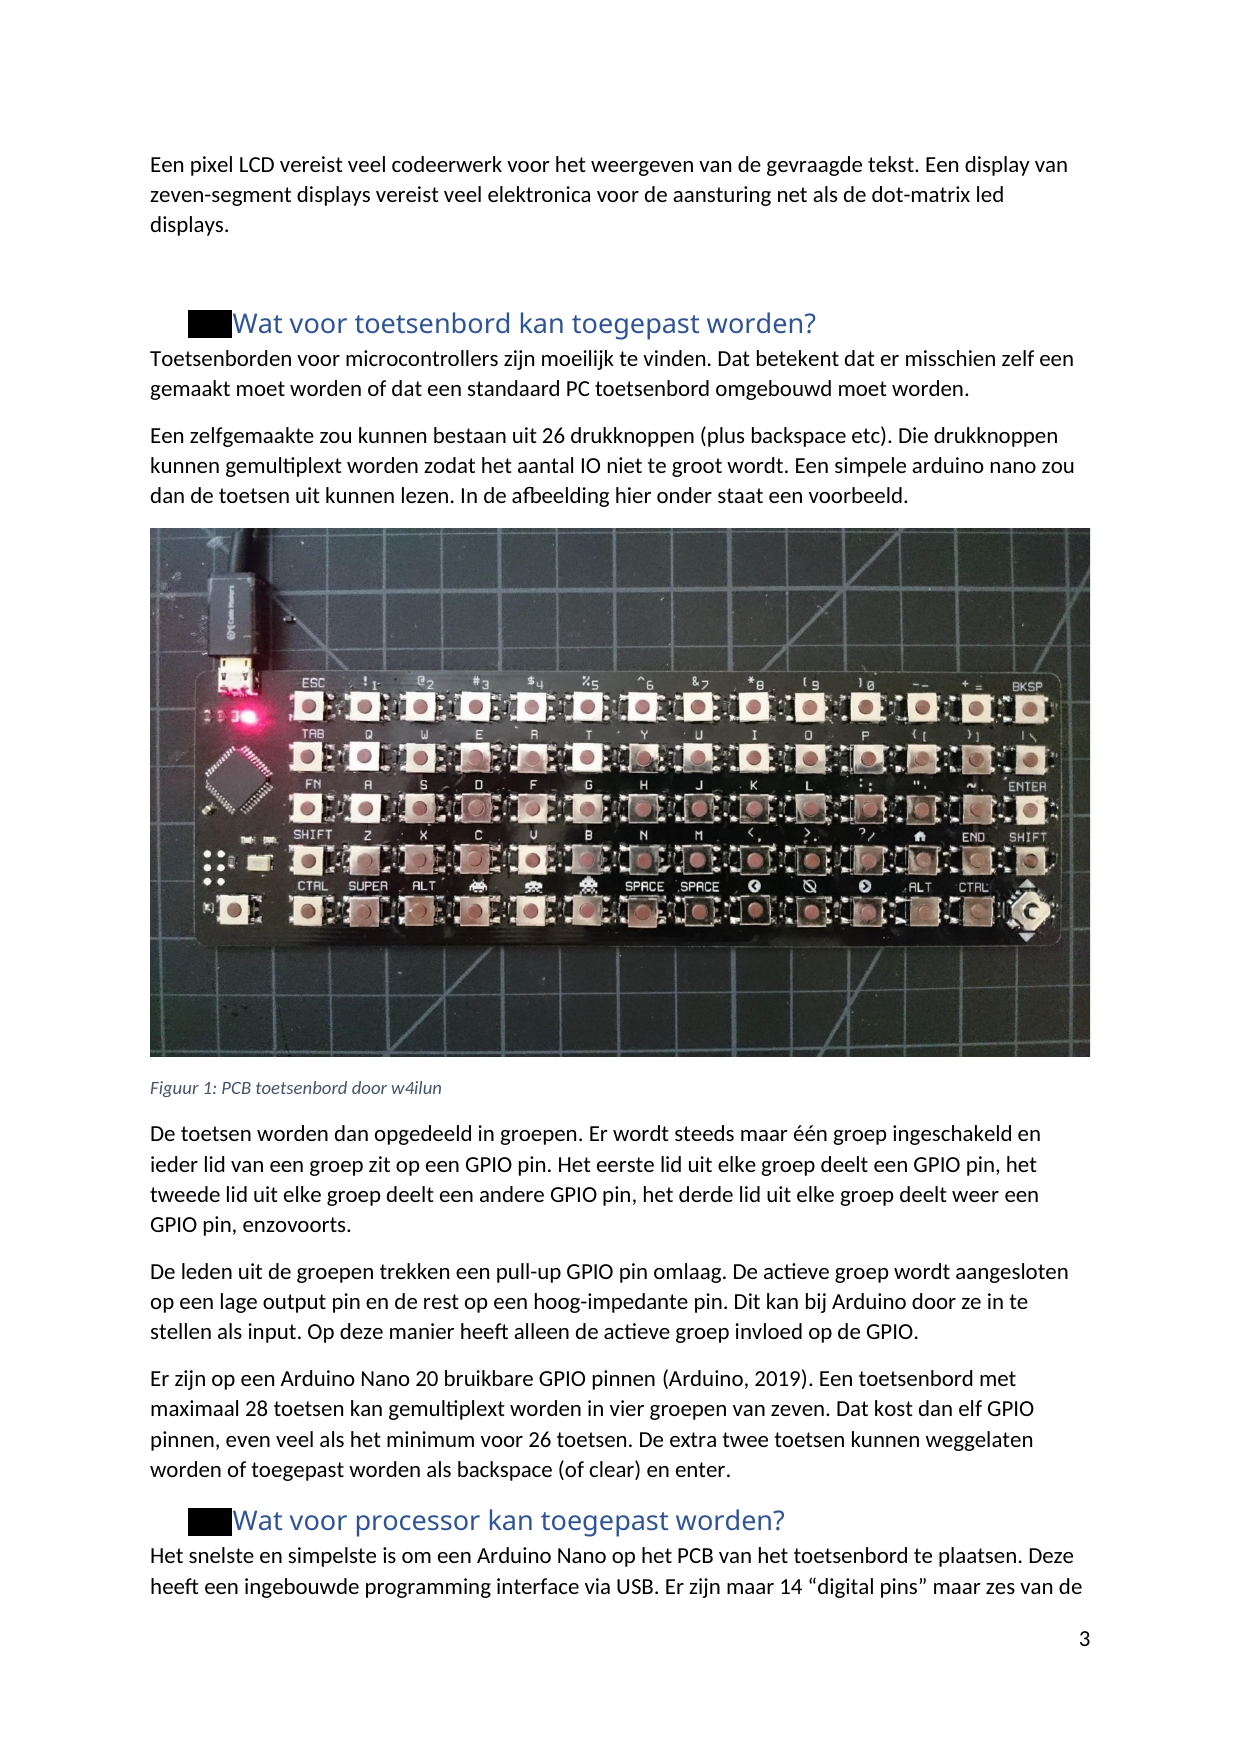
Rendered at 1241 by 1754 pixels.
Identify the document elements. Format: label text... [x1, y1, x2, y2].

picture [150, 528, 1091, 1057]
text De leden uit de groepen trekken een pull-up GPIO pin omlaag. De actieve groep wordt aangesloten op een lage output pin en de rest op een hoog-impedante pin. Dit kan bij Arduino door ze in te stellen als input. Op deze manier heeft alleen de actieve groep invloed op de GPIO. [150, 1257, 1090, 1346]
text Figuur 1: PCB toetsenbord door w4ilun [150, 1076, 1090, 1099]
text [150, 1542, 1090, 1600]
subtitle Wat voor toetsenbord kan toegepast worden? [187, 304, 1090, 341]
text Een pixel LCD vereist veel codeerwerk voor het weergeven van de gevraagde tekst. Een display van zeven-segment displays vereist veel elektronica voor de aansturing net als de dot-matrix led displays. [150, 150, 1090, 238]
subtitle Wat voor processor kan toegepast worden? [187, 1502, 1090, 1539]
text Er zijn op een Arduino Nano 20 bruikbare GPIO pinnen . Een toetsenbord met maximaal 28 toetsen kan gemultiplext worden in vier groepen van zeven. Dat kost dan elf GPIO pinnen, even veel als het minimum voor 26 toetsen. De extra twee toetsen kunnen weggelaten worden of toegepast worden als backspace (of clear) en enter. [150, 1364, 1090, 1483]
text Een zelfgemaakte zou kunnen bestaan uit 26 drukknoppen (plus backspace etc). Die drukknoppen kunnen gemultiplext worden zodat het aantal IO niet te groot wordt. Een simpele arduino nano zou dan de toetsen uit kunnen lezen. In de afbeelding hier onder staat een voorbeeld. [150, 421, 1090, 509]
text De toetsen worden dan opgedeeld in groepen. Er wordt steeds maar één groep ingeschakeld en ieder lid van een groep zit op een GPIO pin. Het eerste lid uit elke groep deelt een GPIO pin, het tweede lid uit elke groep deelt een andere GPIO pin, het derde lid uit elke groep deelt weer een GPIO pin, enzovoorts. [150, 1119, 1090, 1238]
text Toetsenborden voor microcontrollers zijn moeilijk te vinden. Dat betekent dat er misschien zelf een gemaakt moet worden of dat een standaard PC toetsenbord omgebouwd moet worden. [150, 344, 1090, 402]
